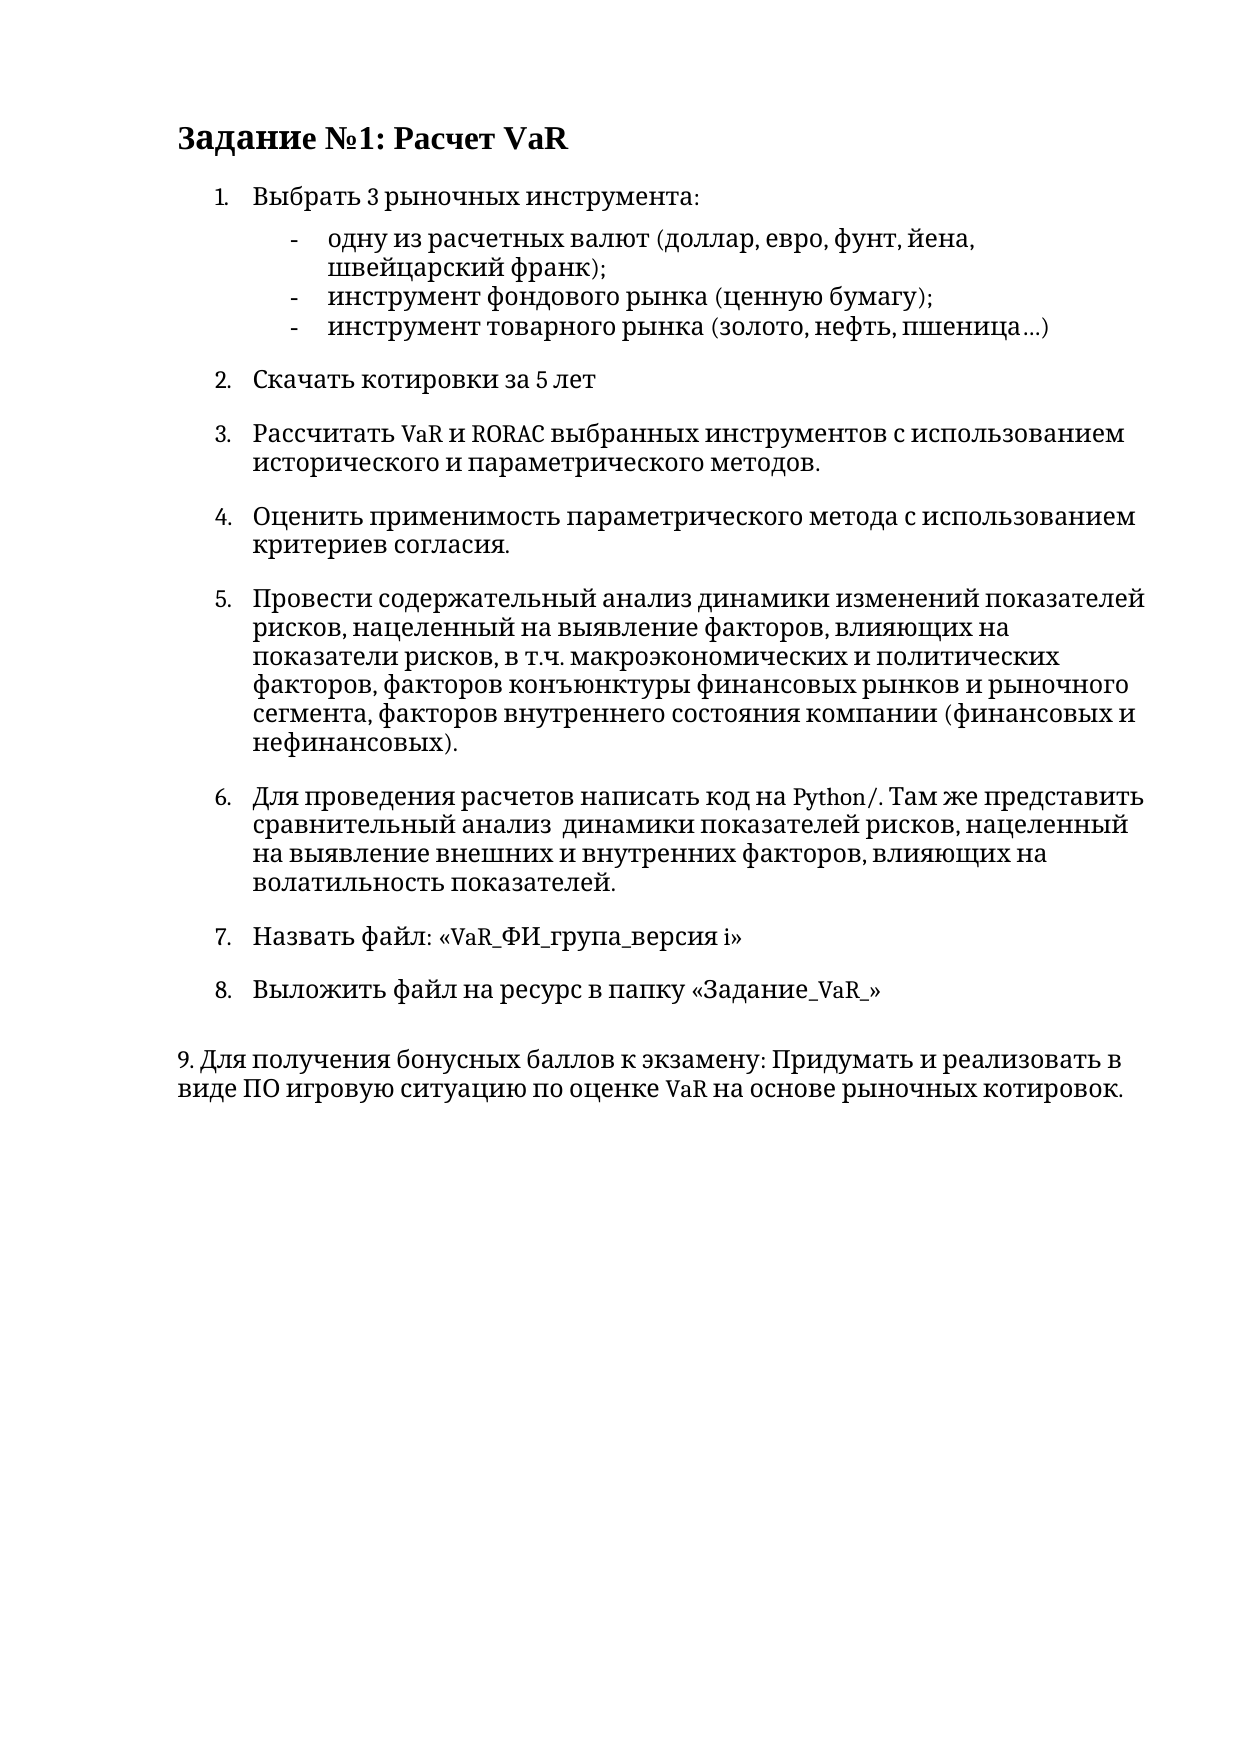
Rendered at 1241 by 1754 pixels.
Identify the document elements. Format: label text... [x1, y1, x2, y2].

subtitle Оценить применимость параметрического метода с использованием критериев согласия. [215, 503, 1152, 560]
subtitle Выложить файл на ресурс в папку «Задание_VaR_» [215, 976, 1152, 1005]
subtitle Для проведения расчетов написать код на Python/. Там же представить сравнительный анализ динамики показателей рисков, нацеленный на выявление внешних и внутренних факторов, влияющих на волатильность показателей. [215, 783, 1152, 898]
subtitle Задание №1: Расчет VaR [177, 118, 1152, 158]
list инструмент фондового рынка (ценную бумагу); [290, 282, 1152, 312]
text 9. Для получения бонусных баллов к экзамену: Придумать и реализовать в виде ПО игровую ситуацию по оценке VaR на основе рыночных котировок. [177, 1046, 1152, 1104]
subtitle Выбрать 3 рыночных инструмента: [215, 183, 1152, 211]
subtitle Рассчитать VaR и RORAC выбранных инструментов с использованием исторического и параметрического методов. [215, 420, 1152, 478]
subtitle Провести содержательный анализ динамики изменений показателей рисков, нацеленный на выявление факторов, влияющих на показатели рисков, в т.ч. макроэкономических и политических факторов, факторов конъюнктуры финансовых рынков и рыночного сегмента, факторов внутреннего состояния компании (финансовых и нефинансовых). [215, 585, 1152, 758]
list инструмент товарного рынка (золото, нефть, пшеница…) [290, 312, 1152, 341]
subtitle Назвать файл: «VaR_ФИ_група_версия i» [215, 923, 1152, 951]
subtitle Скачать котировки за 5 лет [215, 366, 1152, 395]
list одну из расчетных валют (доллар, евро, фунт, йена, швейцарский франк); [290, 224, 1152, 282]
